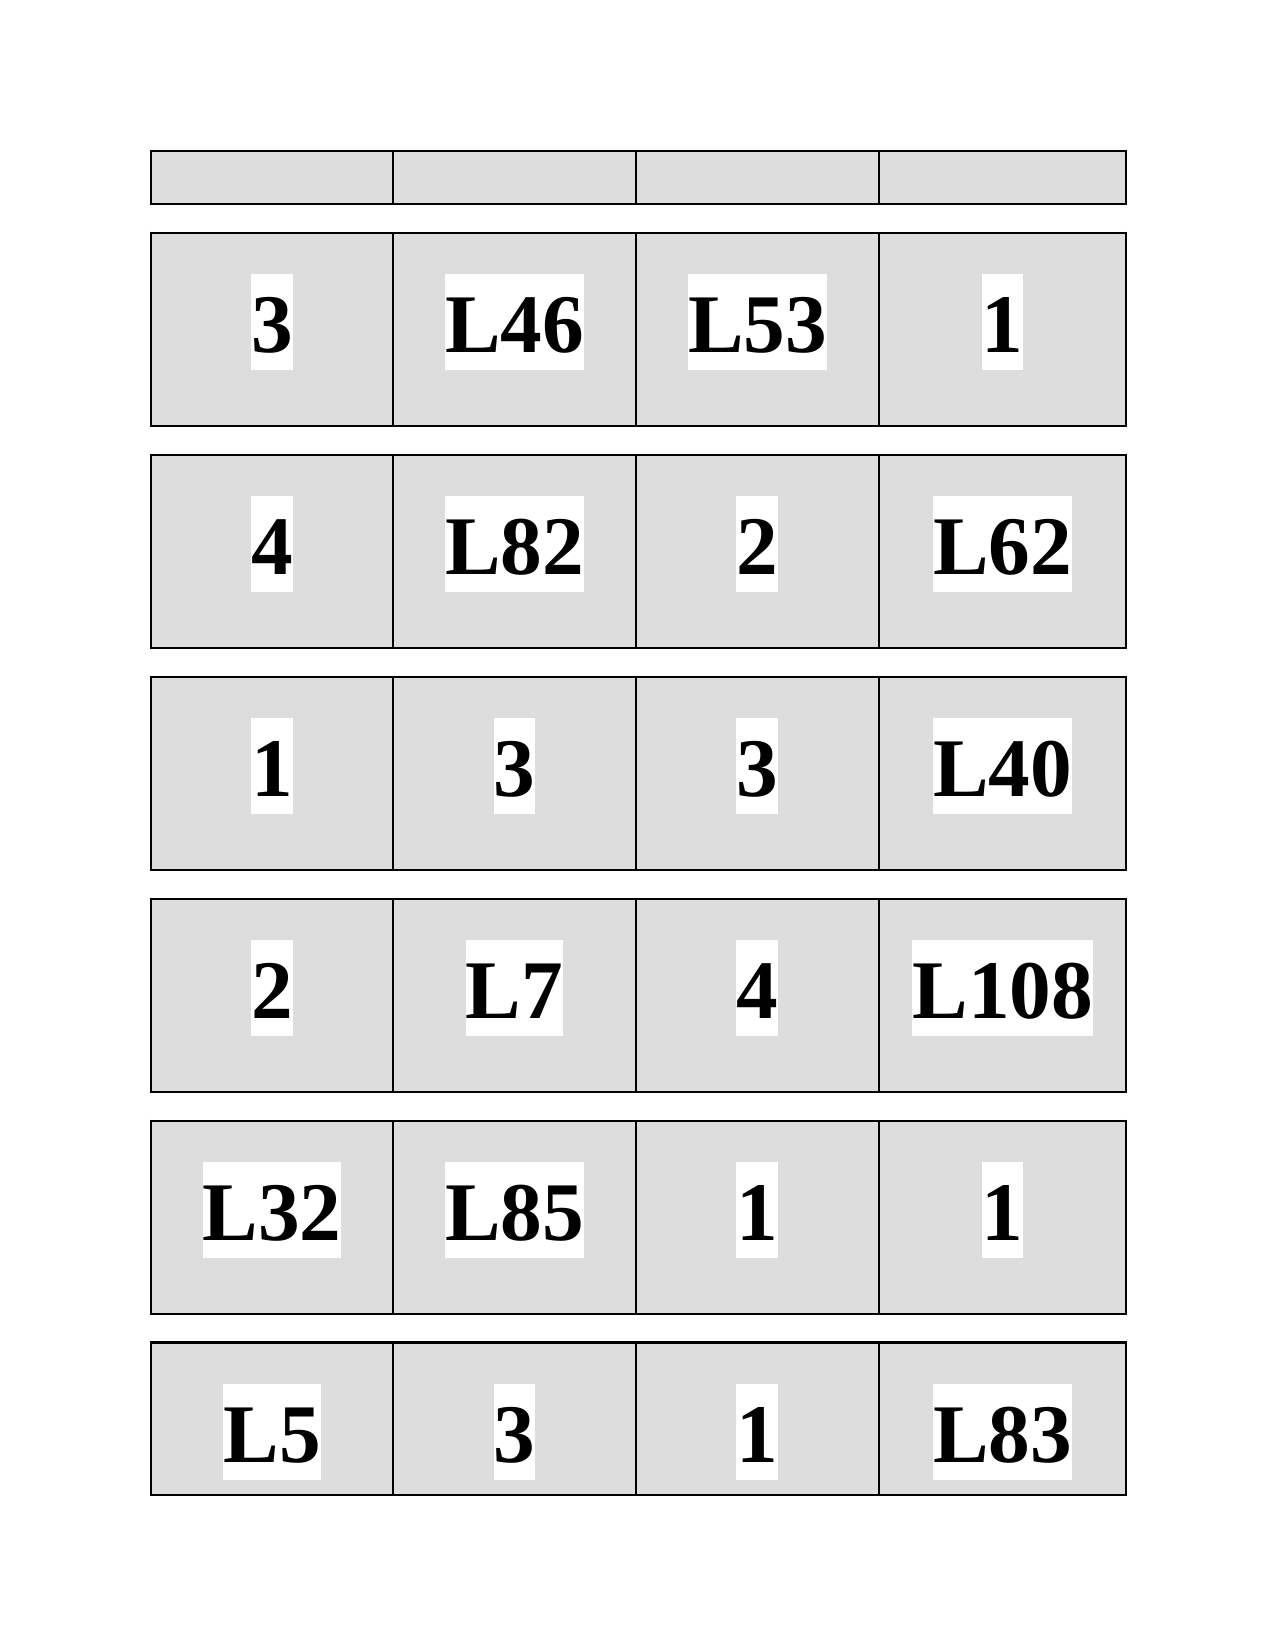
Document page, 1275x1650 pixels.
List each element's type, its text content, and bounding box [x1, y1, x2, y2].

table_header 4 [394, 152, 635, 203]
table_header L5 [152, 1344, 392, 1494]
table_header 1 [152, 678, 392, 869]
table_header L85 [394, 1122, 635, 1313]
table_header 1 [880, 234, 1125, 425]
table_header L46 [394, 234, 635, 425]
table_header 3 [152, 234, 392, 425]
table_header 1 [637, 1344, 878, 1494]
table_header 3 [394, 1344, 635, 1494]
table_header 2 [152, 900, 392, 1091]
table_header L82 [394, 456, 635, 647]
table_header 3 [394, 678, 635, 869]
table_header 4 [637, 152, 878, 203]
table_header 4 [637, 900, 878, 1091]
table_header L7 [394, 900, 635, 1091]
table_header L62 [880, 456, 1125, 647]
table_header L57 [152, 152, 392, 203]
table_header L53 [637, 234, 878, 425]
table_header 3 [637, 678, 878, 869]
table_header 4 [152, 456, 392, 647]
table_header L83 [880, 1344, 1125, 1494]
table_header L40 [880, 678, 1125, 869]
table_header L32 [152, 1122, 392, 1313]
table_header 1 [637, 1122, 878, 1313]
table_header 2 [637, 456, 878, 647]
table_header L108 [880, 900, 1125, 1091]
table_header 1 [880, 1122, 1125, 1313]
table_header L94 [880, 152, 1125, 203]
